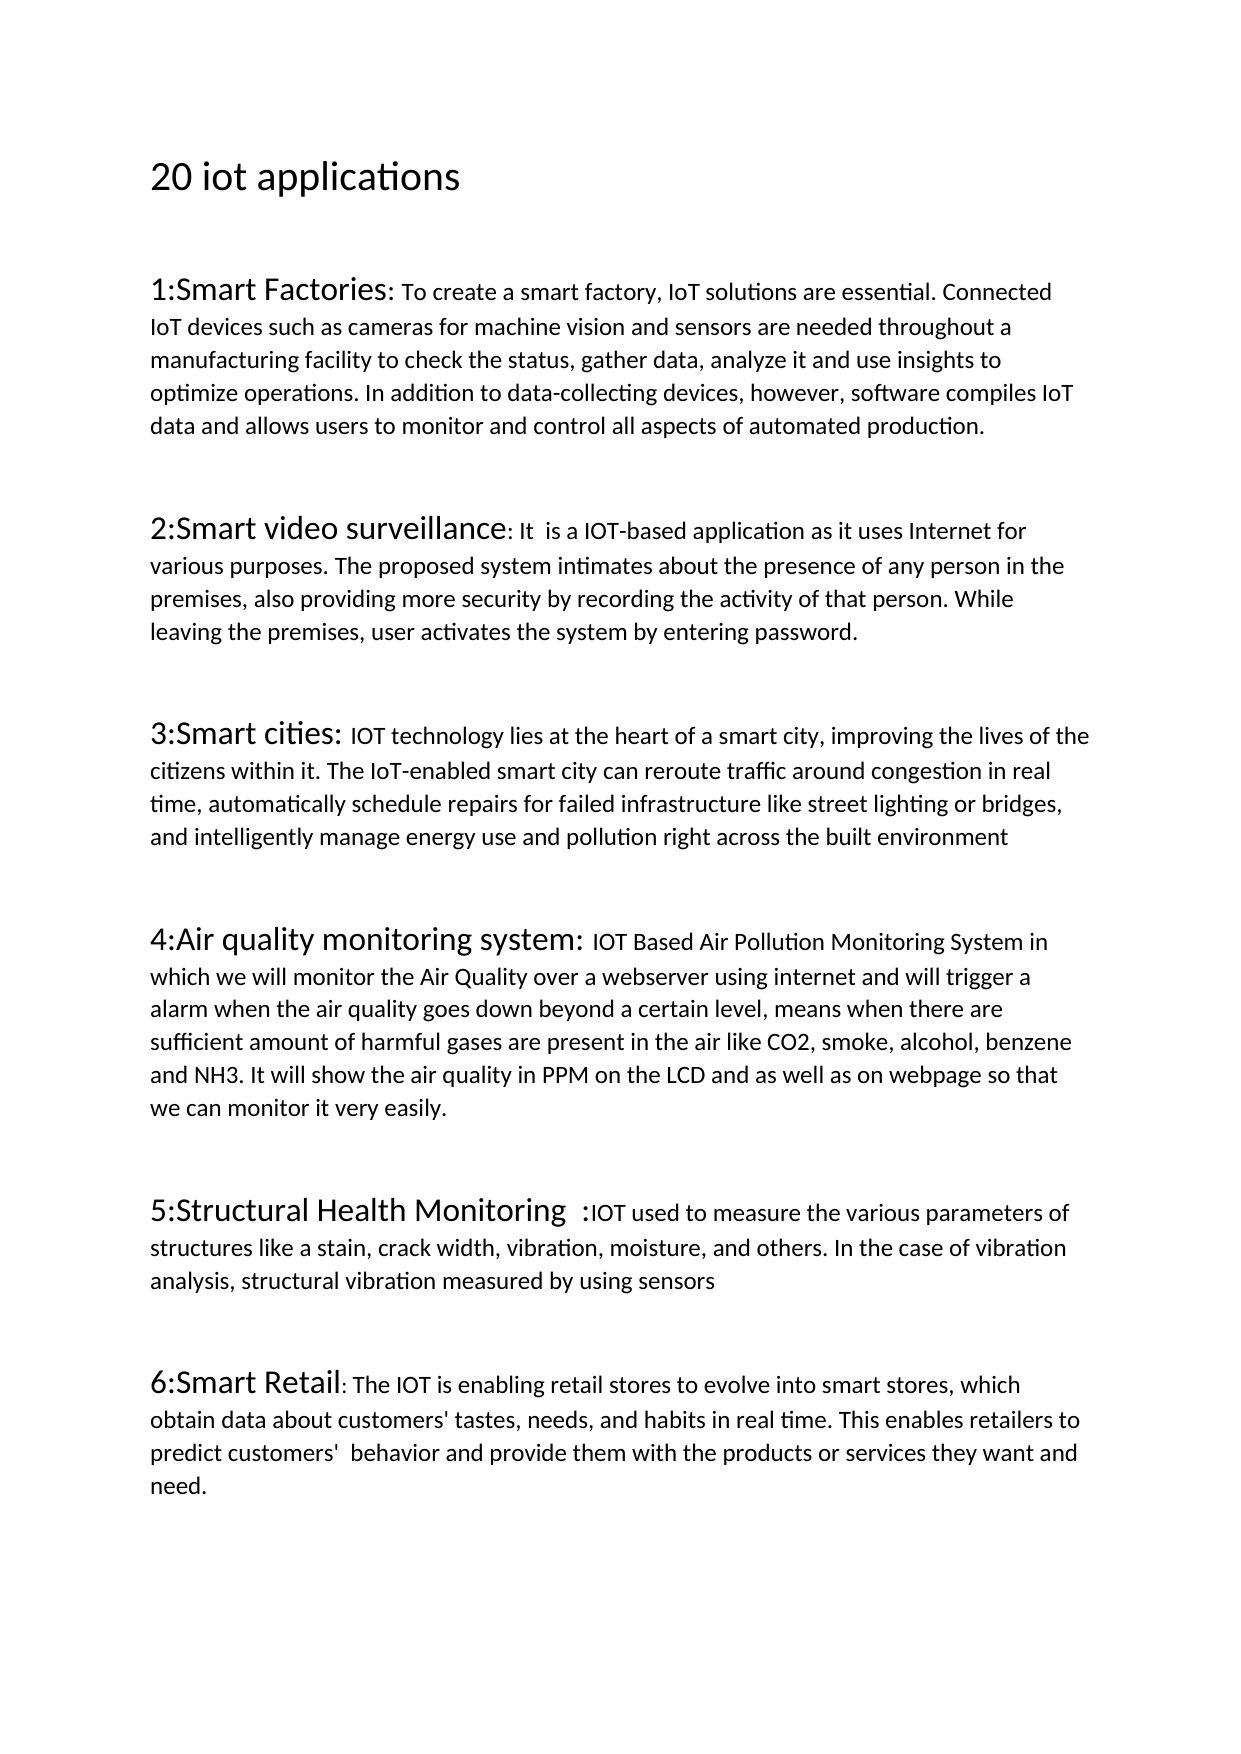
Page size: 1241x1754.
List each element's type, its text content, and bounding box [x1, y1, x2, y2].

text 5:Structural Health Monitoring :IOT used to measure the various parameters of structures like a stain, crack width, vibration, moisture, and others. In the case of vibration analysis, structural vibration measured by using sensors [150, 1189, 1090, 1295]
text 3:Smart cities: IOT technology lies at the heart of a smart city, improving the lives of the citizens within it. The IoT-enabled smart city can reroute traffic around congestion in real time, automatically schedule repairs for failed infrastructure like street lighting or bridges, and intelligently manage energy use and pollution right across the built environment [150, 712, 1090, 852]
text 20 iot applications [150, 150, 1090, 201]
text 1:Smart Factories: To create a smart factory, IoT solutions are essential. Connected IoT devices such as cameras for machine vision and sensors are needed throughout a manufacturing facility to check the status, gather data, analyze it and use insights to optimize operations. In addition to data-collecting devices, however, software compiles IoT data and allows users to monitor and control all aspects of automated production. [150, 268, 1090, 441]
text 2:Smart video surveillance: It is a IOT-based application as it uses Internet for various purposes. The proposed system intimates about the presence of any person in the premises, also providing more security by recording the activity of that person. While leaving the premises, user activates the system by entering password. [150, 507, 1090, 646]
text 6:Smart Retail: The IOT is enabling retail stores to evolve into smart stores, which obtain data about customers' tastes, needs, and habits in real time. This enables retailers to predict customers' behavior and provide them with the products or services they want and need. [150, 1361, 1090, 1501]
text 4:Air quality monitoring system: IOT Based Air Pollution Monitoring System in which we will monitor the Air Quality over a webserver using internet and will trigger a alarm when the air quality goes down beyond a certain level, means when there are sufficient amount of harmful gases are present in the air like CO2, smoke, alcohol, benzene and NH3. It will show the air quality in PPM on the LCD and as well as on webpage so that we can monitor it very easily. [150, 918, 1090, 1123]
